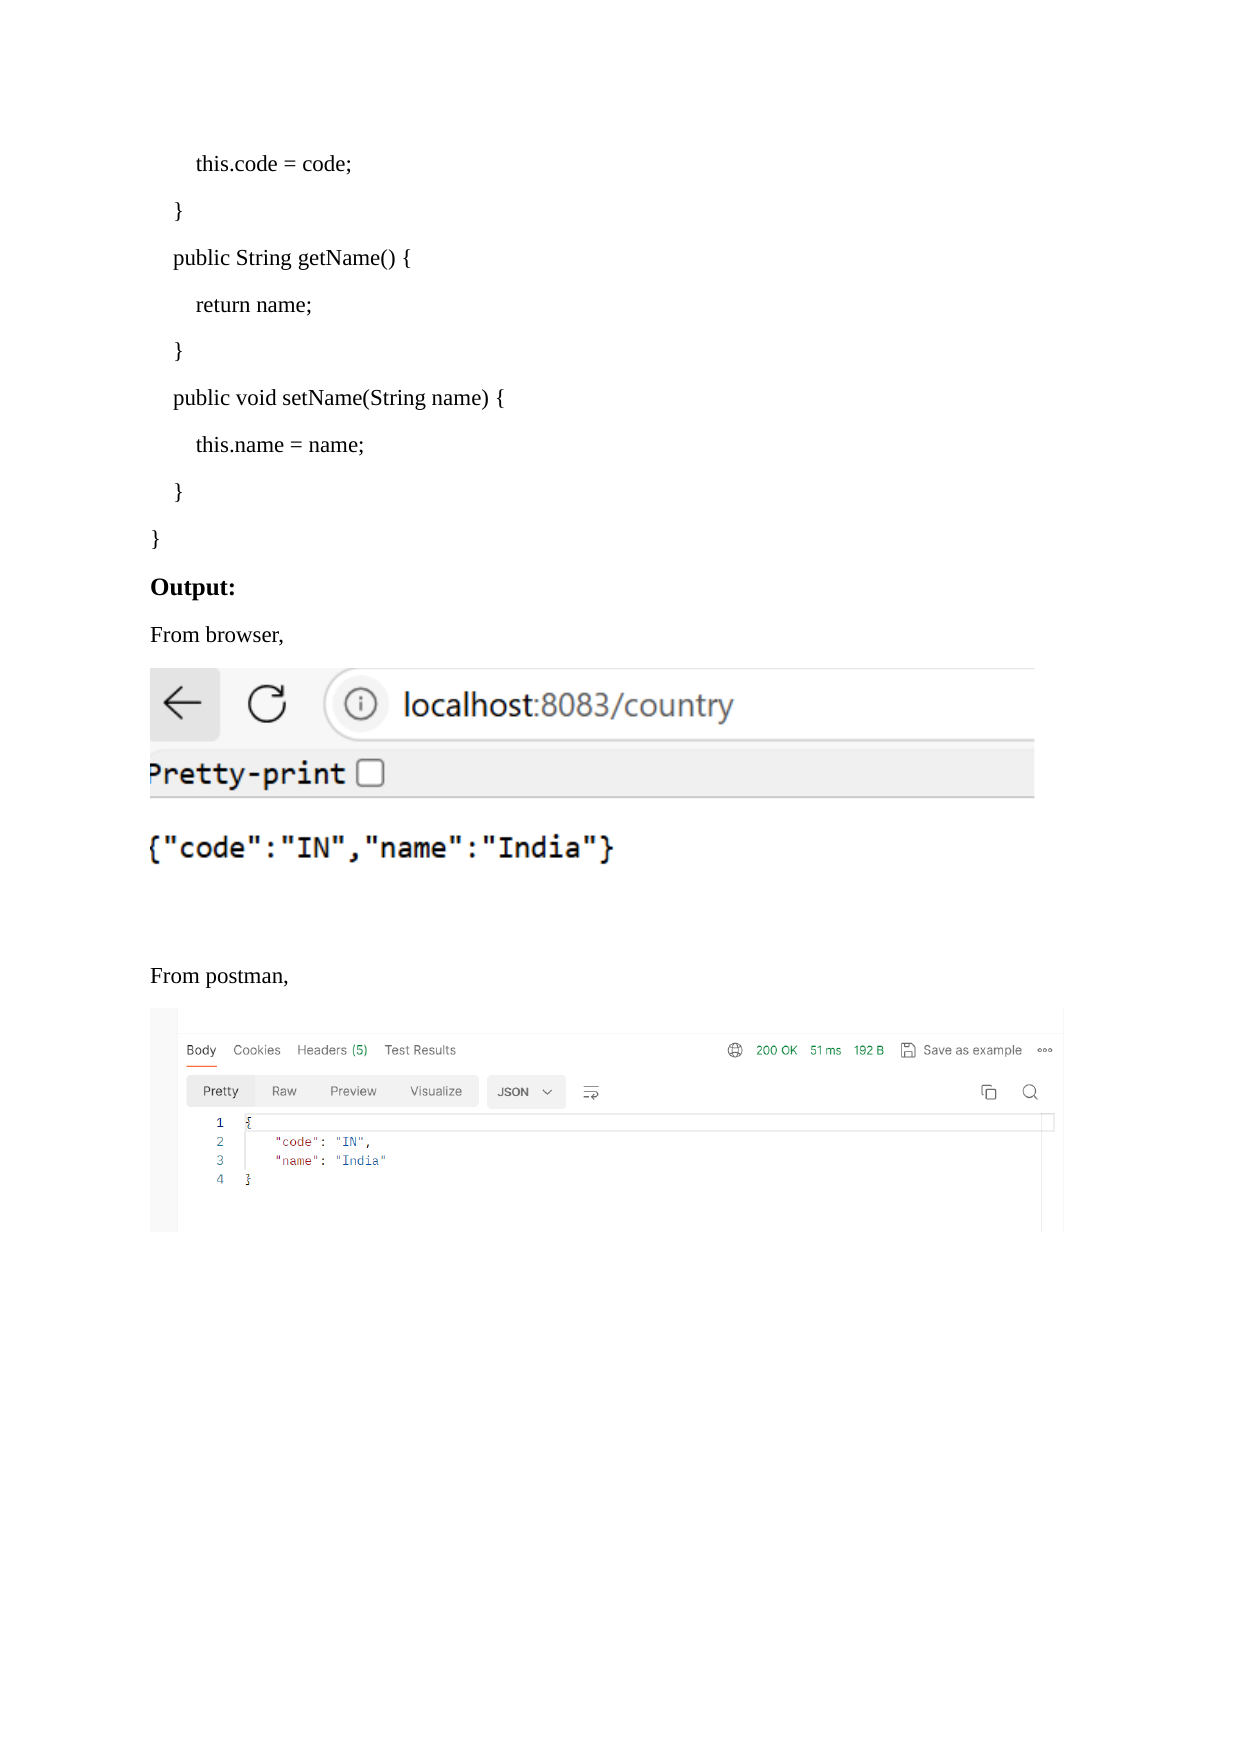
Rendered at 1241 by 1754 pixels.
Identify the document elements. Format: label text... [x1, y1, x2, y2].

text } [150, 478, 1090, 504]
text From browser, [150, 622, 1090, 648]
text this.code = code; [150, 150, 1090, 176]
text public String getName() { [150, 244, 1090, 270]
text public void setName(String name) { [150, 384, 1090, 411]
text this.name = name; [150, 431, 1090, 458]
text } [150, 337, 1090, 364]
picture [150, 668, 1035, 941]
picture [150, 1008, 1091, 1232]
text } [150, 525, 1090, 551]
text return name; [150, 291, 1090, 317]
text Output: [150, 572, 1090, 601]
text From postman, [150, 962, 1090, 988]
text } [150, 197, 1090, 223]
